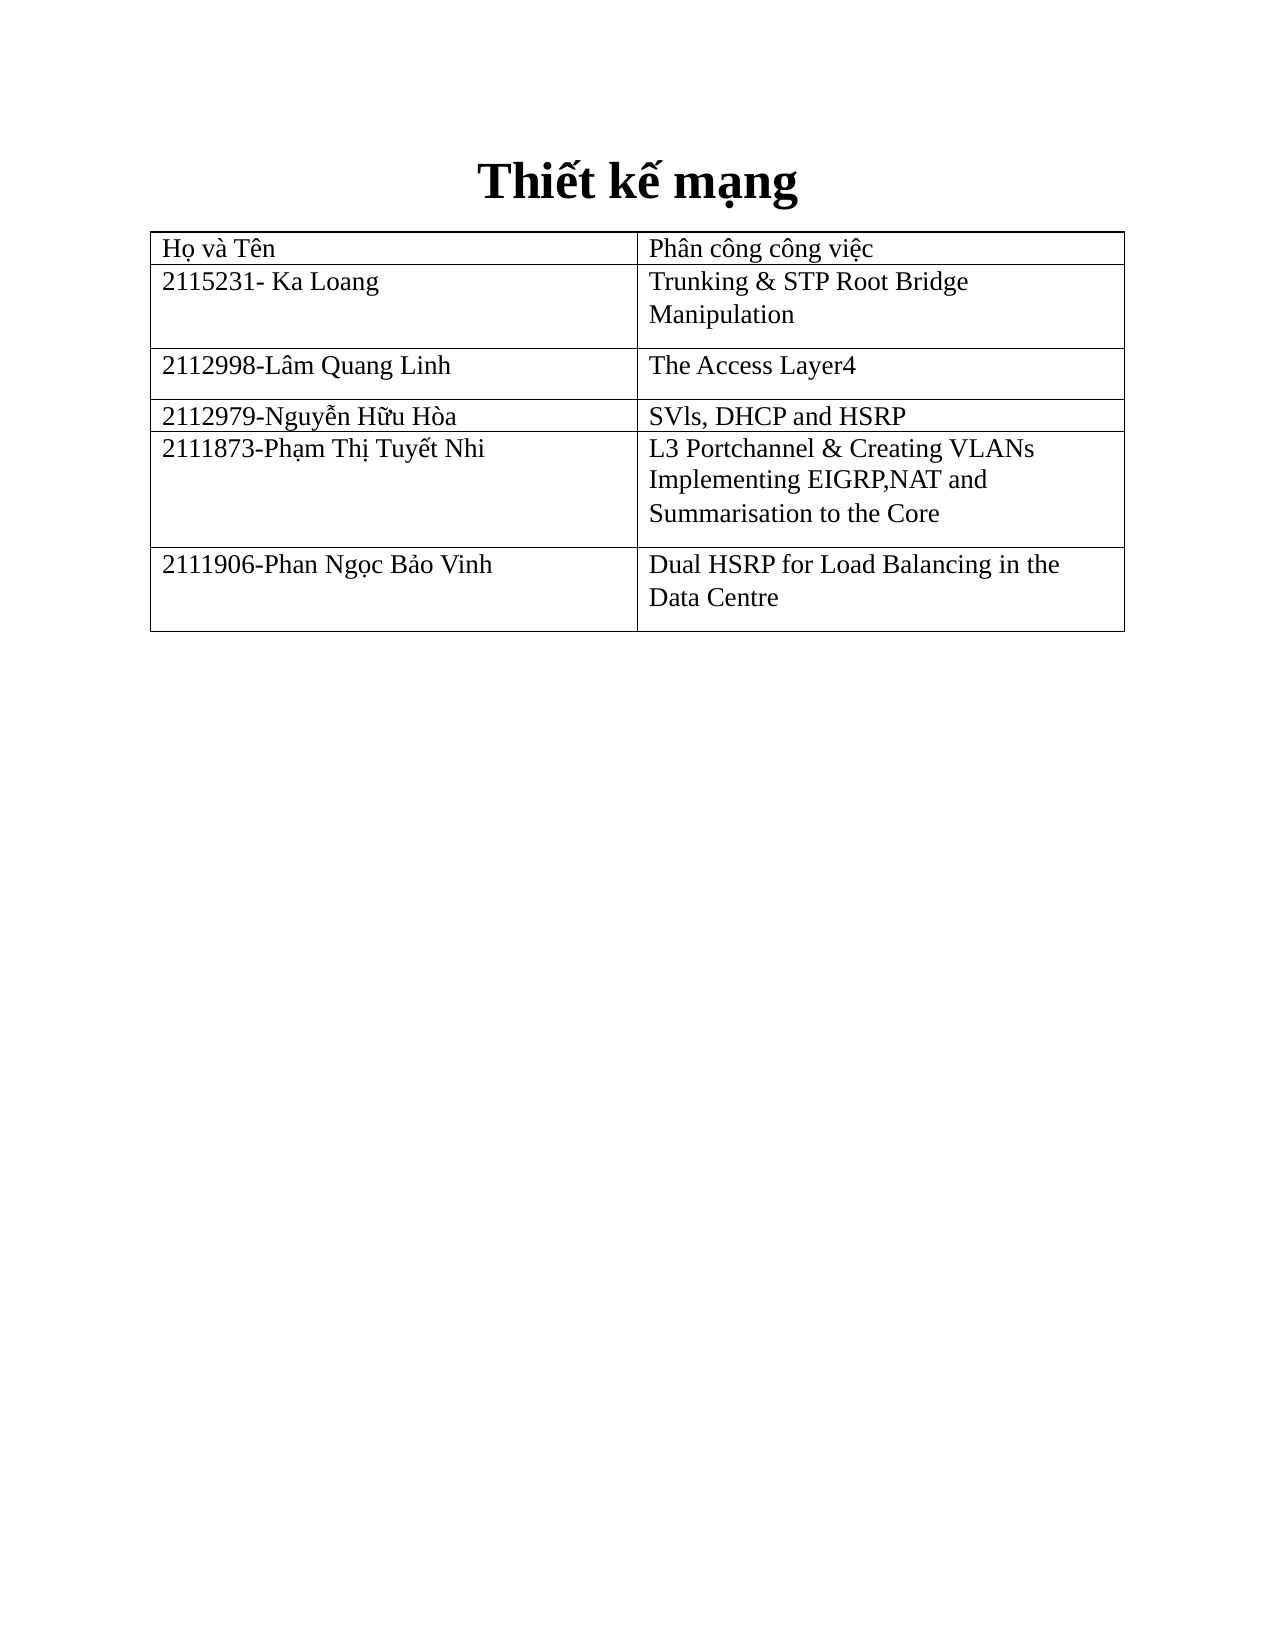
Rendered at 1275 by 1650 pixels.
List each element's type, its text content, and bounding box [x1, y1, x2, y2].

table_cell SVls, DHCP and HSRP [638, 400, 1124, 431]
text Thiết kế mạng [150, 150, 1125, 210]
table_cell 2112979-Nguyễn Hữu Hòa [151, 400, 637, 431]
table_cell Dual HSRP for Load Balancing in the Data Centre [638, 548, 1124, 631]
table_cell 2112998-Lâm Quang Linh [151, 349, 637, 399]
table_cell L3 Portchannel & Creating VLANs Implementing EIGRP,NAT and Summarisation to the Core [638, 432, 1124, 547]
table_header Phân công công việc [638, 233, 1124, 263]
table_cell 2111906-Phan Ngọc Bảo Vinh [151, 548, 637, 631]
table_cell Trunking & STP Root Bridge Manipulation [638, 265, 1124, 348]
table_cell 2115231- Ka Loang [151, 265, 637, 348]
table_cell 2111873-Phạm Thị Tuyết Nhi [151, 432, 637, 547]
table_cell The Access Layer4 [638, 349, 1124, 399]
table_header Họ và Tên [151, 233, 637, 263]
